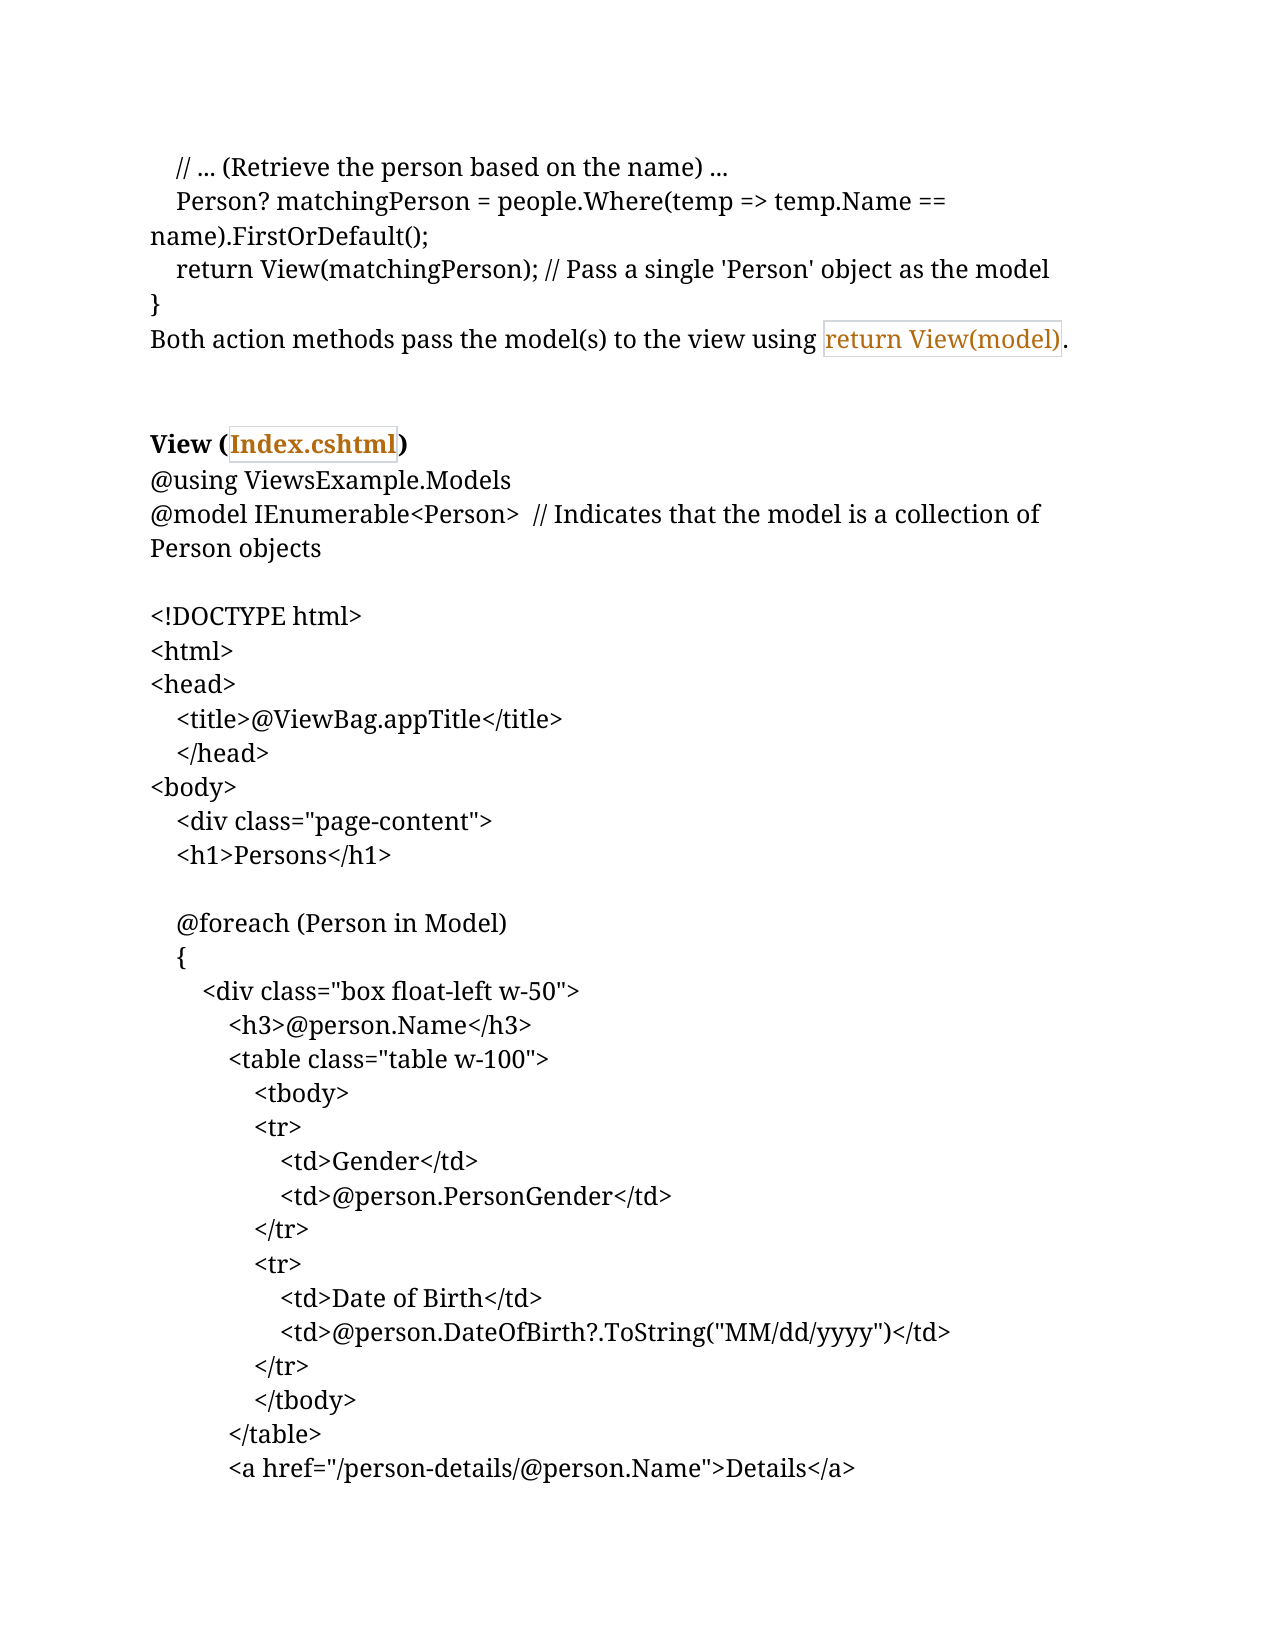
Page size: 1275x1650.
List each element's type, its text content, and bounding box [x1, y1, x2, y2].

text @using ViewsExample.Models [150, 463, 1125, 497]
text <tr> [150, 1110, 1125, 1144]
text <div class="page-content"> [150, 803, 1125, 837]
text // ... (Retrieve the person based on the name) ... [150, 150, 1125, 184]
text Both action methods pass the model(s) to the view using return View(model). [150, 320, 823, 357]
text <td>@person.PersonGender</td> [150, 1178, 1125, 1212]
text </tr> [150, 1212, 1125, 1246]
text <!DOCTYPE html> [150, 599, 1125, 633]
text <title>@ViewBag.appTitle</title> [150, 701, 1125, 735]
text <a href="/person-details/@person.Name">Details</a> [150, 1451, 1125, 1485]
text <head> [150, 667, 1125, 701]
text @foreach (Person in Model) [150, 906, 1125, 940]
text </tbody> [150, 1382, 1125, 1417]
text View (Index.cshtml) [150, 426, 229, 463]
text View (Index.cshtml) [398, 426, 1125, 463]
text <body> [150, 769, 1125, 803]
text <td>Gender</td> [150, 1144, 1125, 1178]
text </table> [150, 1417, 1125, 1451]
text </tr> [150, 1348, 1125, 1382]
text <tbody> [150, 1076, 1125, 1110]
text <td>@person.DateOfBirth?.ToString("MM/dd/yyyy")</td> [150, 1314, 1125, 1348]
text <tr> [150, 1246, 1125, 1280]
text </head> [150, 735, 1125, 769]
text <table class="table w-100"> [150, 1042, 1125, 1076]
text return View(matchingPerson); // Pass a single 'Person' object as the model [150, 252, 1125, 286]
text Person? matchingPerson = people.Where(temp => temp.Name == name).FirstOrDefault(); [150, 184, 1125, 252]
text <h3>@person.Name</h3> [150, 1008, 1125, 1042]
text @model IEnumerable<Person> // Indicates that the model is a collection of Person objects [150, 497, 1125, 565]
text <h1>Persons</h1> [150, 837, 1125, 872]
text <html> [150, 633, 1125, 667]
text <div class="box float-left w-50"> [150, 974, 1125, 1008]
text { [150, 940, 1125, 974]
text } [150, 286, 1125, 320]
text <td>Date of Birth</td> [150, 1280, 1125, 1314]
